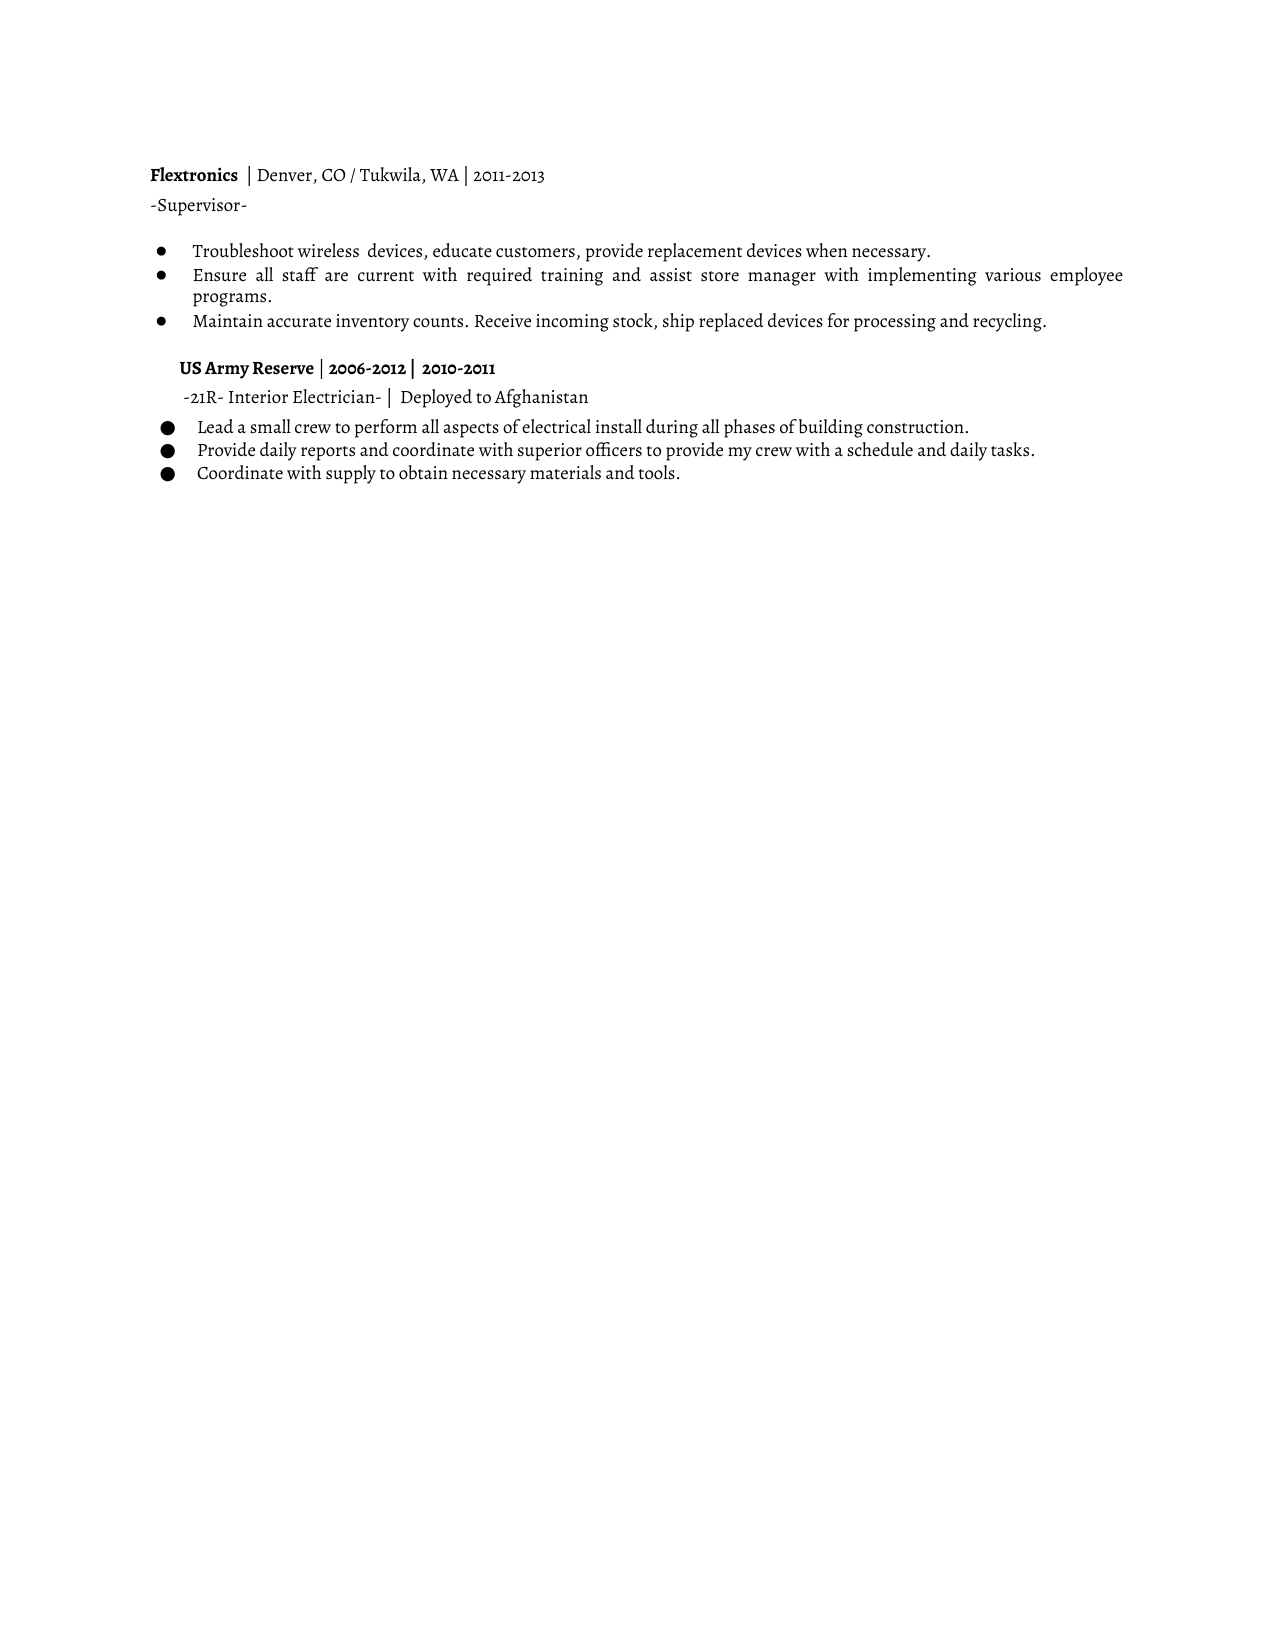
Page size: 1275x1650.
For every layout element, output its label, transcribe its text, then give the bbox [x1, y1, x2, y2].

list Troubleshoot wireless devices, educate customers, provide replacement devices when necessary. [155, 238, 1125, 262]
list Lead a small crew to perform all aspects of electrical install during all phases of building construction. [159, 414, 1125, 438]
list Maintain accurate inventory counts. Receive incoming stock, ship replaced devices for processing and recycling. [155, 309, 1125, 333]
list Provide daily reports and coordinate with superior officers to provide my crew with a schedule and daily tasks. [159, 438, 1125, 461]
subtitle -Supervisor- [150, 192, 1125, 216]
text Flextronics | Denver, CO / Tukwila, WA | 2011-2013 [150, 163, 1125, 186]
list Ensure all staff are current with required training and assist store manager with implementing various employee programs. [155, 262, 1125, 309]
list Coordinate with supply to obtain necessary materials and tools. [159, 461, 1125, 484]
text US Army Reserve | 2006-2012 | 2010-2011 [176, 356, 1125, 379]
text -21R- Interior Electrician- | Deployed to Afghanistan [176, 385, 1125, 408]
